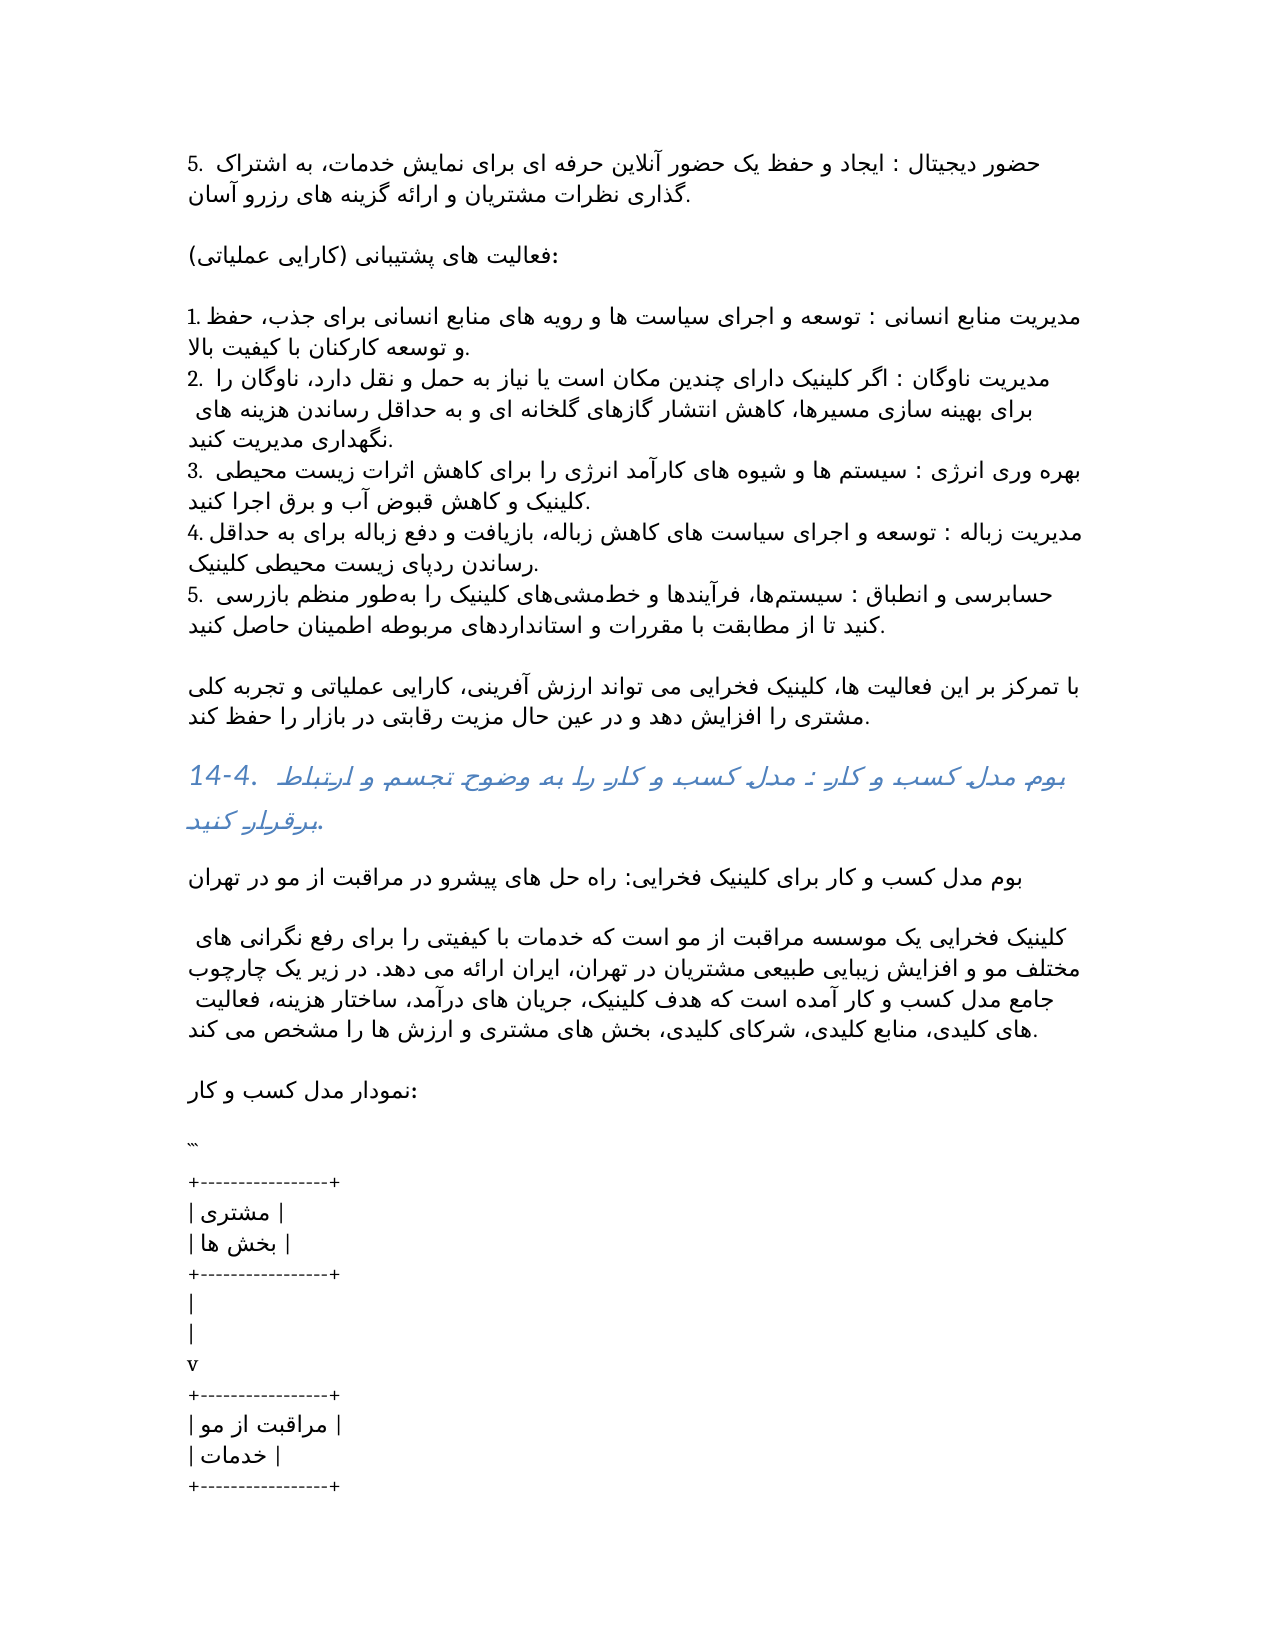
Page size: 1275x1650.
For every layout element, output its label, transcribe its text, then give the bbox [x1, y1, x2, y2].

subtitle 14-4. بوم مدل کسب و کار : مدل کسب و کار را به وضوح تجسم و ارتباط برقرار کنید. [187, 755, 1087, 837]
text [187, 150, 1087, 731]
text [187, 864, 1087, 1500]
